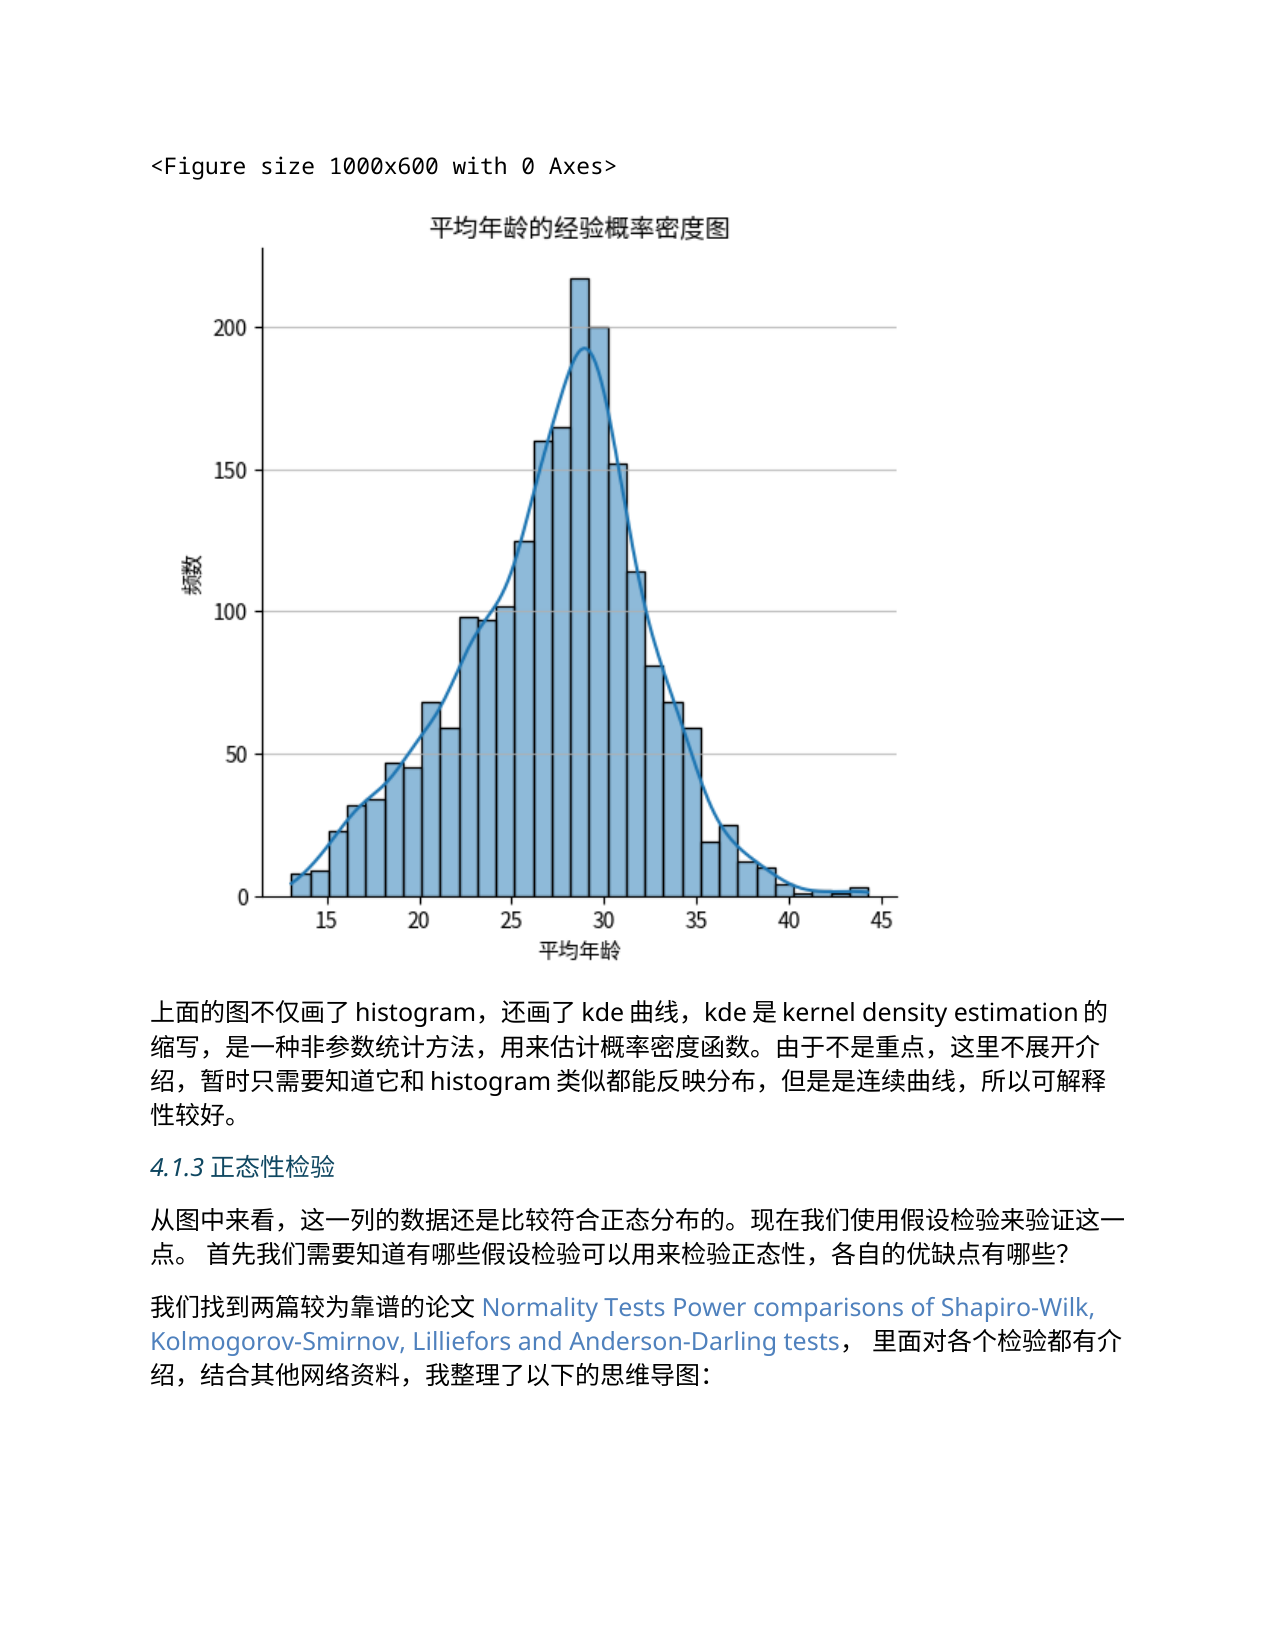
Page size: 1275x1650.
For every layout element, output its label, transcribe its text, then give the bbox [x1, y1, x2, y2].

text 上面的图不仅画了histogram，还画了kde曲线，kde是kernel density estimation的缩写，是一种非参数统计方法，用来估计概率密度函数。由于不是重点，这里不展开介绍，暂时只需要知道它和histogram类似都能反映分布，但是是连续曲线，所以可解释性较好。 [150, 995, 1125, 1131]
text <Figure size 1000x600 with 0 Axes> [150, 150, 1125, 181]
subtitle 4.1.3 正态性检验 [150, 1150, 1125, 1184]
text 从图中来看，这一列的数据还是比较符合正态分布的。现在我们使用假设检验来验证这一点。 首先我们需要知道有哪些假设检验可以用来检验正态性，各自的优缺点有哪些？ [150, 1203, 1125, 1271]
picture [168, 202, 912, 977]
text 我们找到两篇较为靠谱的论文 Normality Tests Power comparisons of Shapiro-Wilk, Kolmogorov-Smirnov, Lilliefors and Anderson-Darling tests， 里面对各个检验都有介绍，结合其他网络资料，我整理了以下的思维导图： [150, 1290, 1125, 1392]
